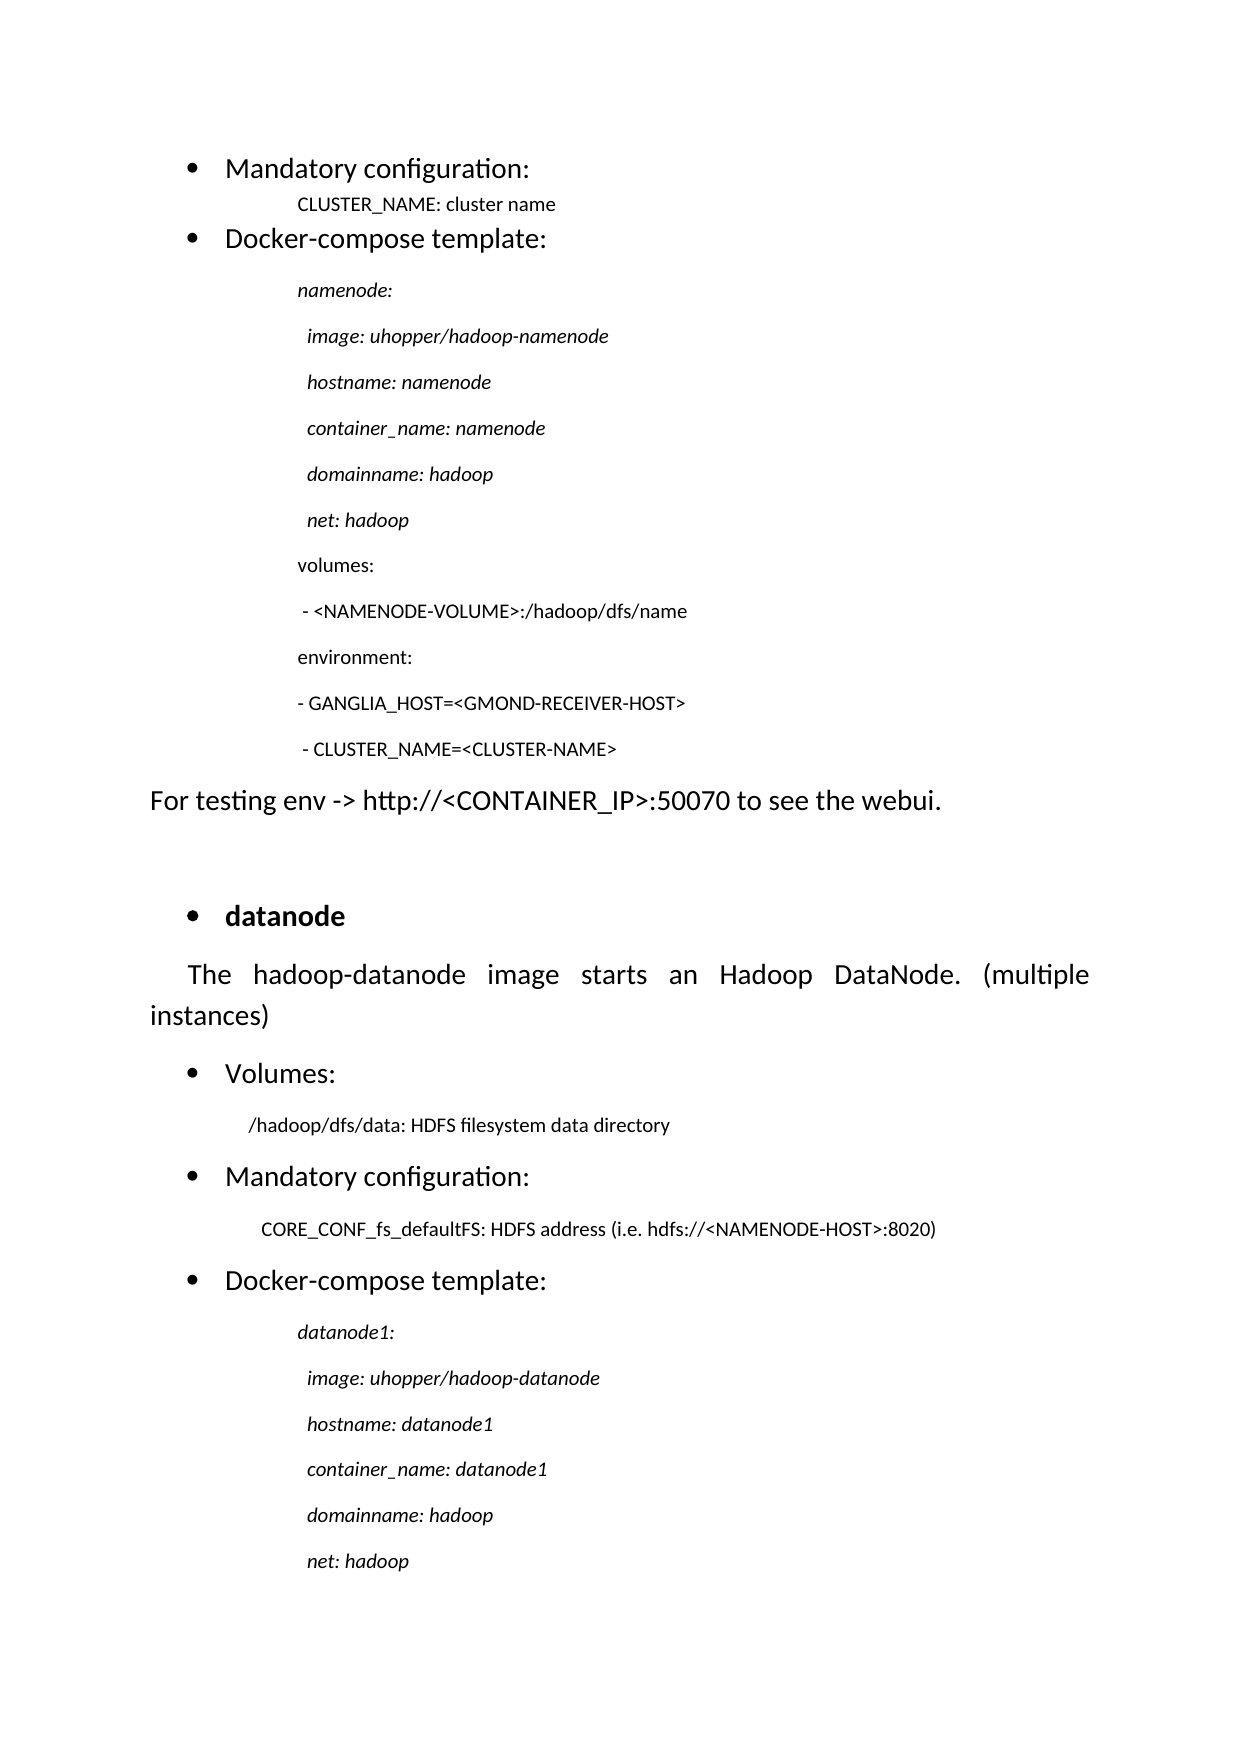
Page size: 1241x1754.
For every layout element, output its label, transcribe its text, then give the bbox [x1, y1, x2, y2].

text /hadoop/dfs/data: HDFS filesystem data directory [150, 1112, 1090, 1138]
text image: uhopper/hadoop-namenode [297, 323, 1090, 349]
text CORE_CONF_fs_defaultFS: HDFS address (i.e. hdfs://<NAMENODE-HOST>:8020) [187, 1216, 1090, 1241]
list Docker-compose template: [187, 1262, 1090, 1297]
text - <NAMENODE-VOLUME>:/hadoop/dfs/name [150, 598, 1090, 624]
text net: hadoop [297, 507, 1090, 532]
text namenode: [297, 278, 1090, 303]
text - CLUSTER_NAME=<CLUSTER-NAME> [150, 736, 1090, 761]
text hostname: datanode1 [297, 1411, 1090, 1436]
list Mandatory configuration: [187, 1158, 1090, 1194]
text container_name: namenode [297, 415, 1090, 441]
text hostname: namenode [297, 369, 1090, 395]
list CLUSTER_NAME: cluster name [225, 191, 1090, 216]
text environment: [150, 644, 1090, 670]
list Volumes: [187, 1055, 1090, 1090]
text domainname: hadoop [297, 1502, 1090, 1528]
text image: uhopper/hadoop-datanode [297, 1365, 1090, 1390]
text net: hadoop [297, 1548, 1090, 1574]
text domainname: hadoop [297, 461, 1090, 486]
text volumes: [297, 553, 1090, 578]
text The hadoop-datanode image starts an Hadoop DataNode. (multiple instances) [150, 956, 1090, 1033]
list datanode [187, 897, 1090, 934]
text container_name: datanode1 [297, 1457, 1090, 1482]
text datanode1: [297, 1319, 1090, 1344]
text - GANGLIA_HOST=<GMOND-RECEIVER-HOST> [150, 690, 1090, 716]
list Mandatory configuration: [187, 150, 1090, 186]
text For testing env -> http://<CONTAINER_IP>:50070 to see the webui. [150, 782, 1090, 817]
list Docker-compose template: [187, 220, 1090, 256]
